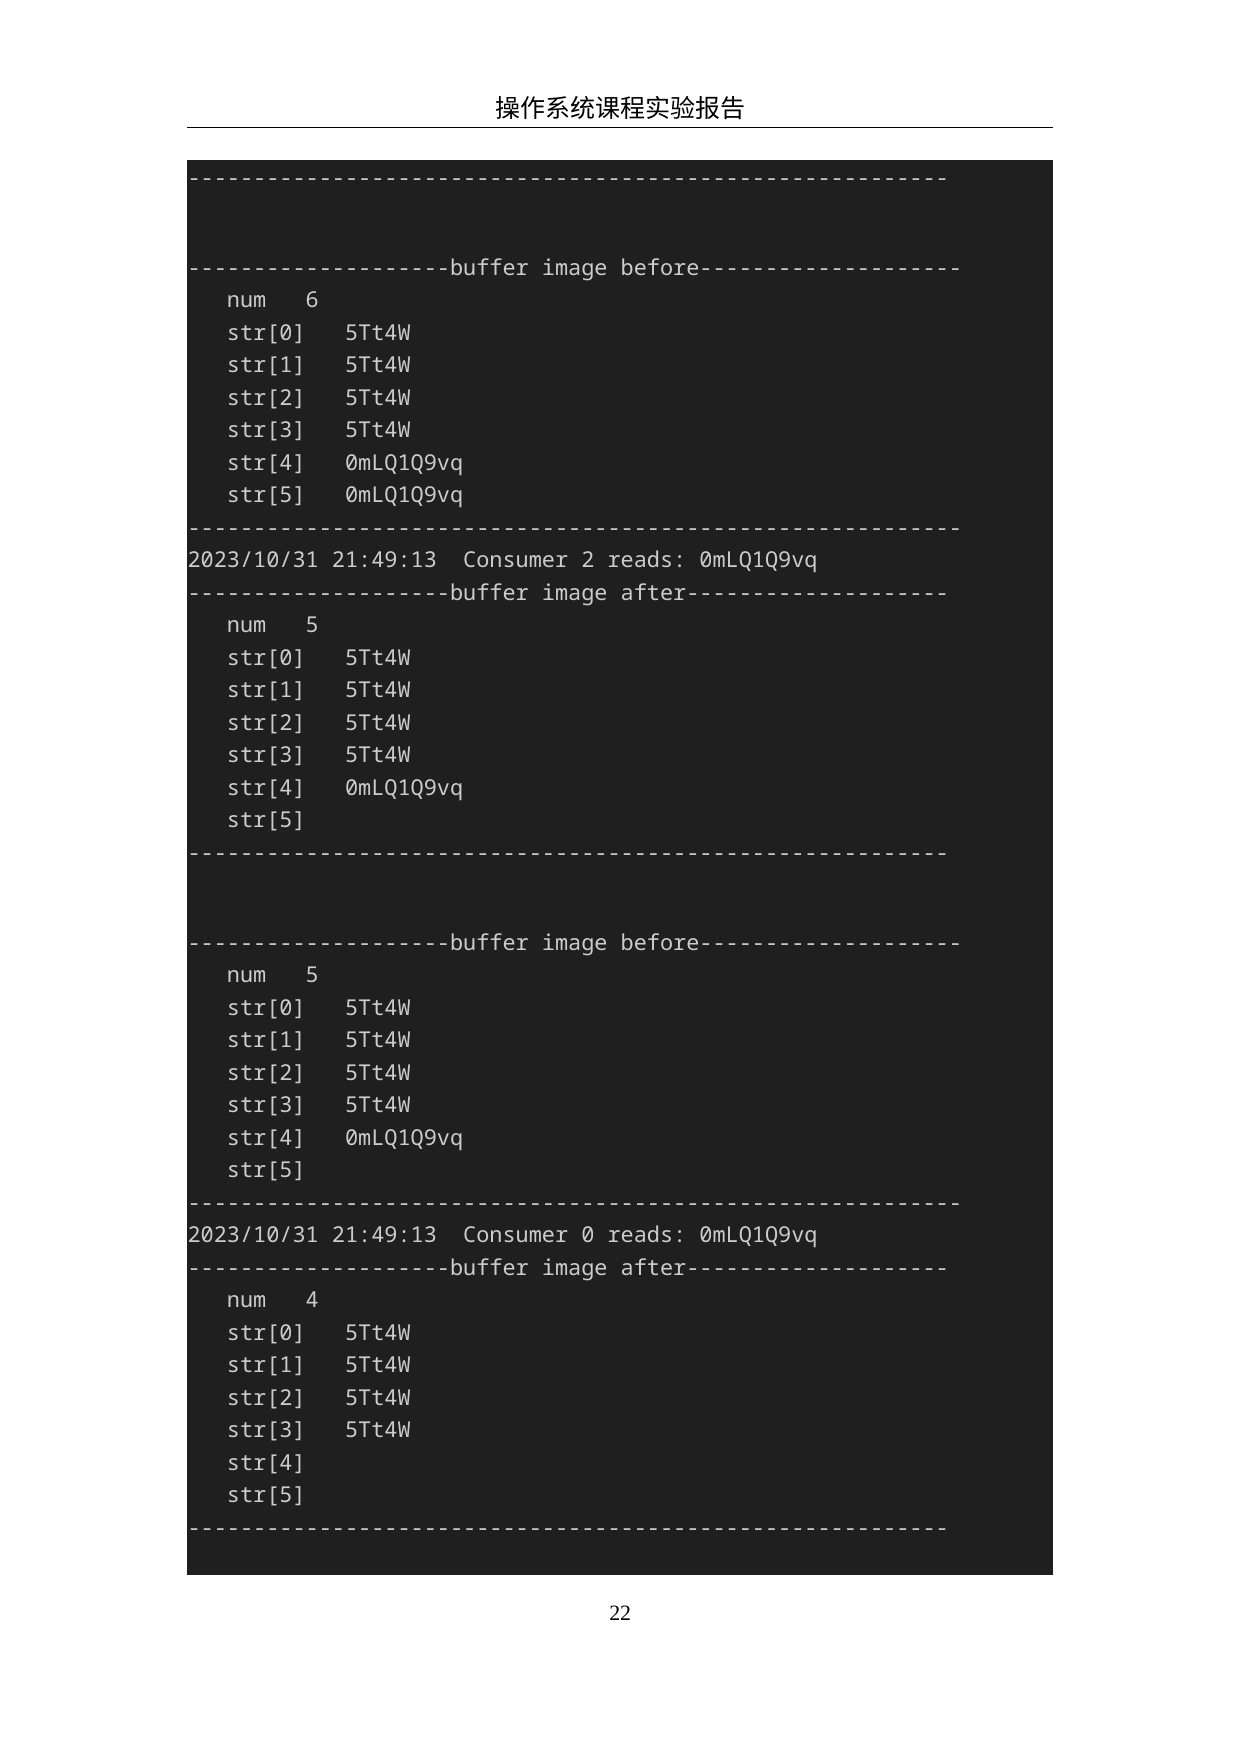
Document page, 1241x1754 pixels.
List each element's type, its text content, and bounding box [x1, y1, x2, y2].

text num 5 [187, 958, 1053, 990]
text num 6 [187, 283, 1053, 315]
text str[3] 5Tt4W [187, 738, 1053, 770]
text 2023/10/31 21:49:13 Consumer 2 reads: 0mLQ1Q9vq [187, 543, 1053, 575]
text str[1] 5Tt4W [187, 1348, 1053, 1380]
text str[5] [187, 803, 1053, 835]
text str[5] [187, 1153, 1053, 1185]
text --------------------buffer image after-------------------- [187, 1250, 1053, 1283]
text ---------------------------------------------------------- [187, 835, 1053, 868]
text --------------------buffer image before-------------------- [187, 250, 1053, 283]
text str[2] 5Tt4W [187, 1055, 1053, 1088]
text str[5] 0mLQ1Q9vq [187, 478, 1053, 510]
text str[4] 0mLQ1Q9vq [187, 770, 1053, 803]
text str[4] 0mLQ1Q9vq [187, 1120, 1053, 1153]
text str[1] 5Tt4W [187, 673, 1053, 705]
text str[2] 5Tt4W [187, 1380, 1053, 1413]
text ---------------------------------------------------------- [187, 1510, 1053, 1543]
text str[1] 5Tt4W [187, 1023, 1053, 1055]
text str[3] 5Tt4W [187, 413, 1053, 445]
text ----------------------------------------------------------- [187, 1185, 1053, 1218]
text str[2] 5Tt4W [187, 380, 1053, 413]
text --------------------buffer image after-------------------- [187, 575, 1053, 608]
text str[4] [187, 1445, 1053, 1478]
text str[3] 5Tt4W [187, 1413, 1053, 1445]
text str[3] 5Tt4W [187, 1088, 1053, 1120]
text --------------------buffer image before-------------------- [187, 925, 1053, 958]
text str[0] 5Tt4W [187, 990, 1053, 1023]
text str[0] 5Tt4W [187, 1315, 1053, 1348]
text str[2] 5Tt4W [187, 705, 1053, 738]
text str[0] 5Tt4W [187, 640, 1053, 673]
text ----------------------------------------------------------- [187, 510, 1053, 543]
text str[1] 5Tt4W [187, 348, 1053, 380]
text num 4 [187, 1283, 1053, 1315]
text num 5 [187, 608, 1053, 640]
text 2023/10/31 21:49:13 Consumer 0 reads: 0mLQ1Q9vq [187, 1218, 1053, 1250]
text str[5] [187, 1478, 1053, 1510]
text ---------------------------------------------------------- [187, 160, 1053, 193]
text str[0] 5Tt4W [187, 315, 1053, 348]
text str[4] 0mLQ1Q9vq [187, 445, 1053, 478]
